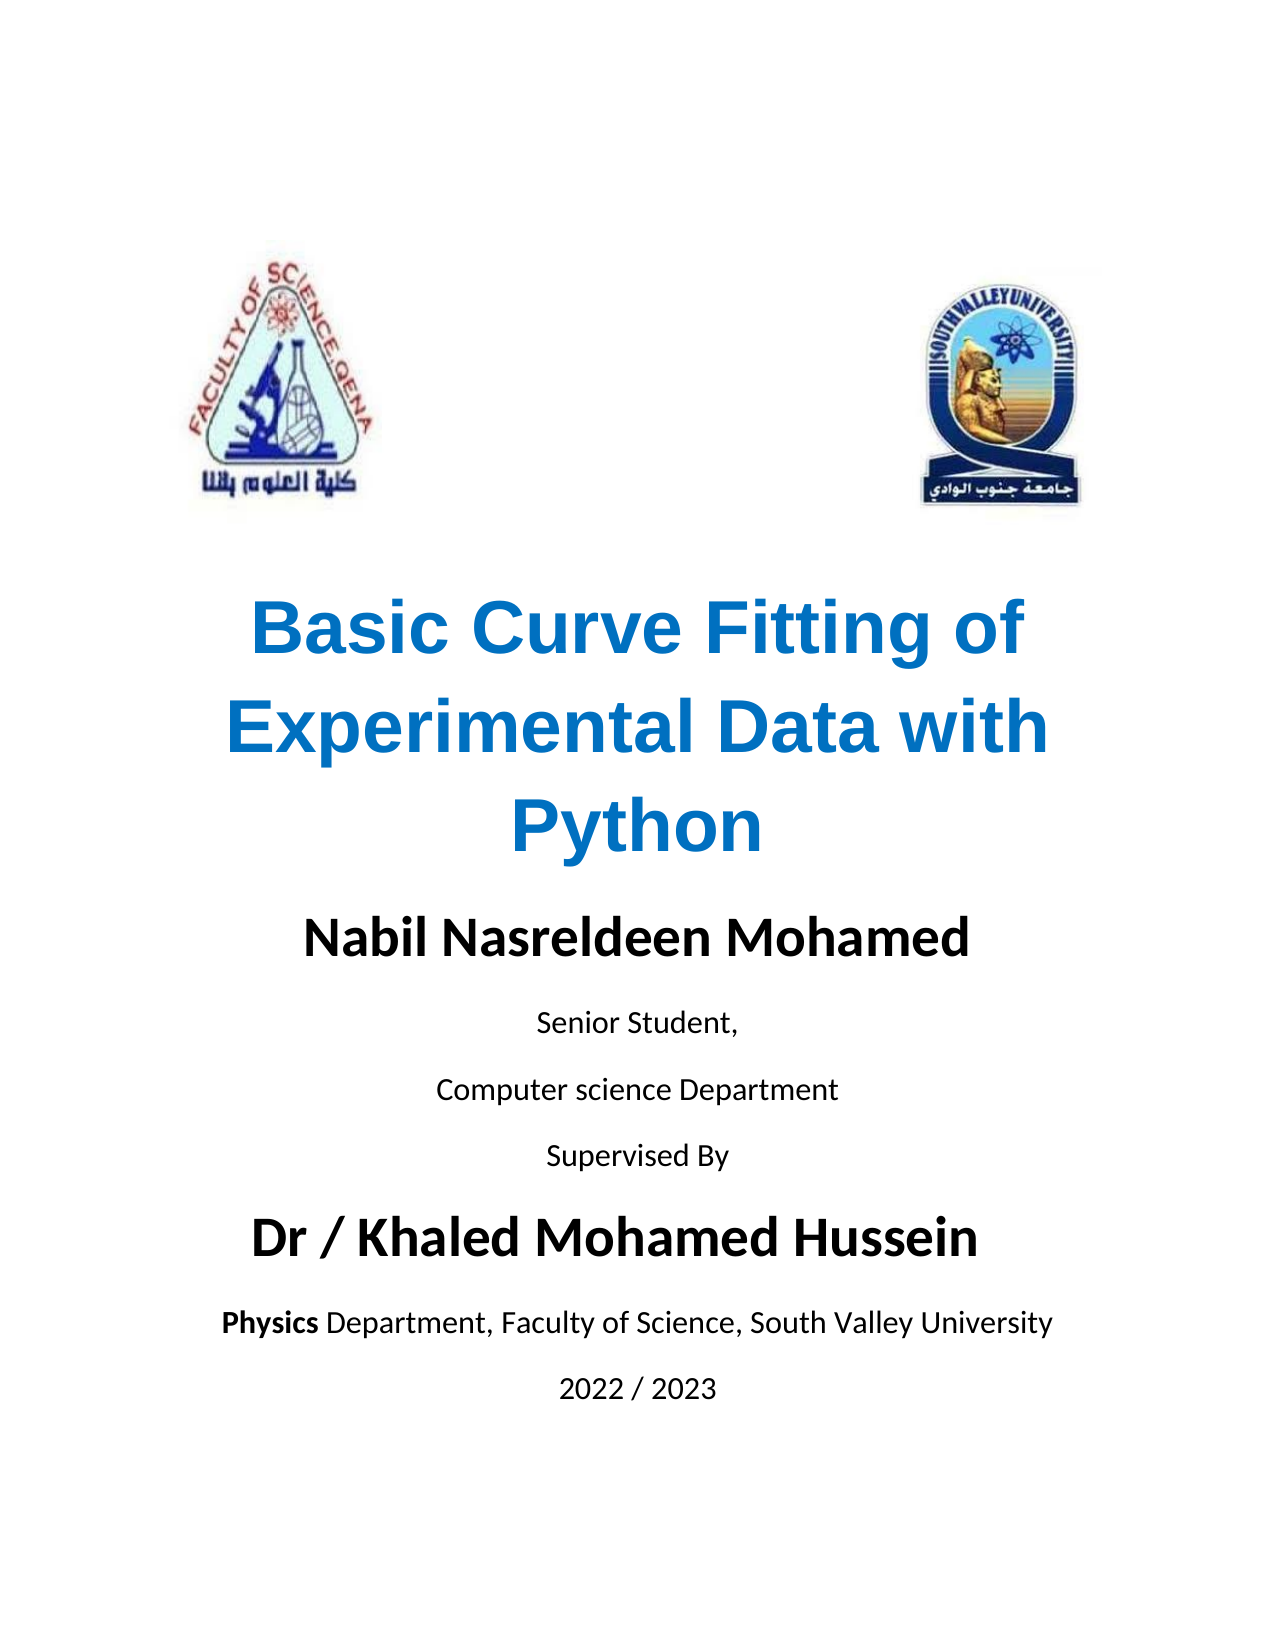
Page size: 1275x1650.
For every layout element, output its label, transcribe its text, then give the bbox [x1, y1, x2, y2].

text Nabil Nasreldeen Mohamed [150, 901, 1125, 971]
picture [904, 259, 1102, 529]
picture [150, 240, 388, 529]
text Computer science Department [150, 1068, 1125, 1108]
text Supervised By [150, 1135, 1125, 1174]
text Basic Curve Fitting of Experimental Data with Python [150, 583, 1125, 867]
text Dr / Khaled Mohamed Hussein [106, 1201, 1125, 1271]
text 2022 / 2023 [150, 1368, 1125, 1408]
text Physics Department, Faculty of Science, South Valley University [150, 1302, 1125, 1341]
text Senior Student, [150, 1002, 1125, 1042]
